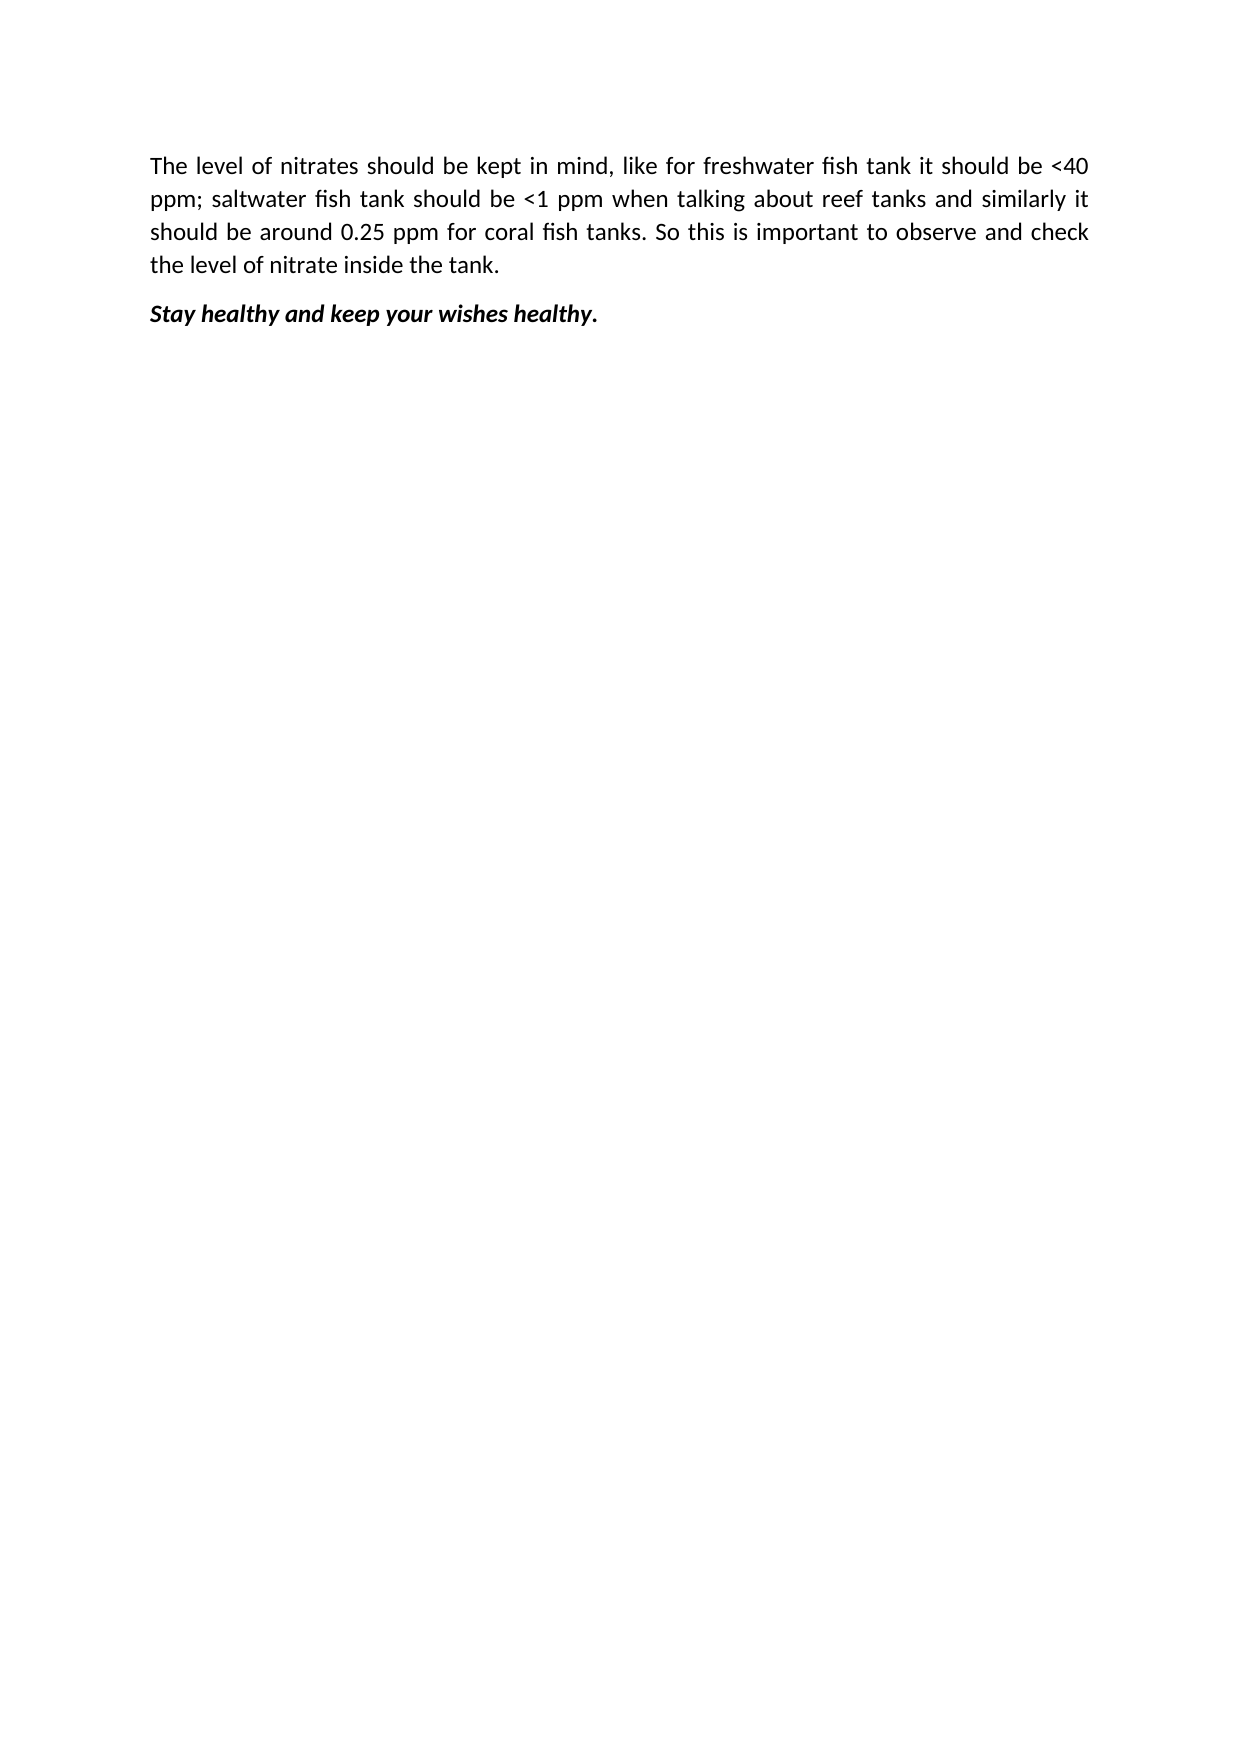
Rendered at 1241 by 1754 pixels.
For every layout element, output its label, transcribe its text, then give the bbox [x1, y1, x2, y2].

text Stay healthy and keep your wishes healthy. [150, 298, 1090, 329]
text The level of nitrates should be kept in mind, like for freshwater fish tank it should be <40 ppm; saltwater fish tank should be <1 ppm when talking about reef tanks and similarly it should be around 0.25 ppm for coral fish tanks. So this is important to observe and check the level of nitrate inside the tank. [150, 150, 1090, 279]
